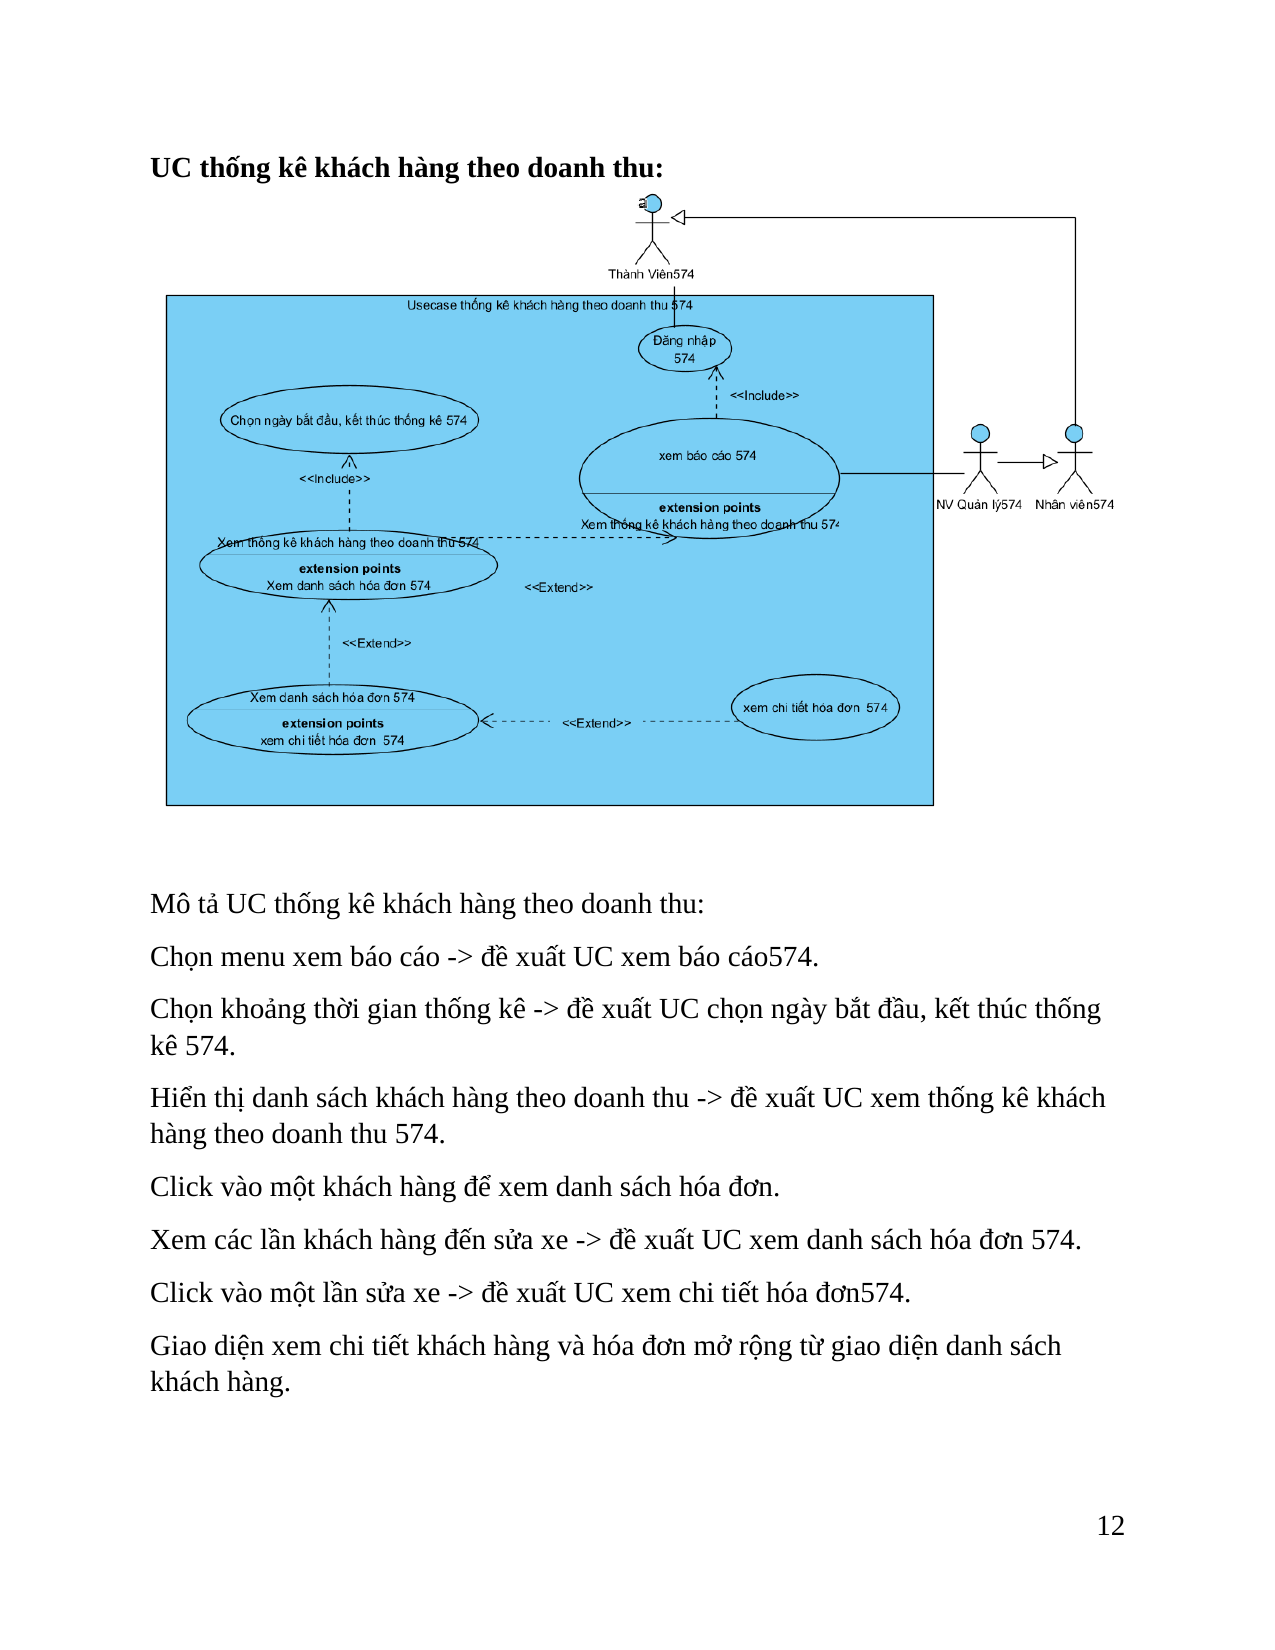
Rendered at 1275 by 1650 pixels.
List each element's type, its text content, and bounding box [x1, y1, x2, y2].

text Chọn khoảng thời gian thống kê -> đề xuất UC chọn ngày bắt đầu, kết thúc thống kê 574. [150, 991, 1125, 1061]
text Chọn menu xem báo cáo -> đề xuất UC xem báo cáo574. [150, 939, 1125, 972]
text Xem các lần khách hàng đến sửa xe -> đề xuất UC xem danh sách hóa đơn 574. [150, 1222, 1125, 1256]
subtitle UC thống kê khách hàng theo doanh thu: [150, 150, 1125, 183]
picture [150, 186, 1125, 814]
text Hiển thị danh sách khách hàng theo doanh thu -> đề xuất UC xem thống kê khách hàng theo doanh thu 574. [150, 1080, 1125, 1150]
text Click vào một lần sửa xe -> đề xuất UC xem chi tiết hóa đơn574. [150, 1275, 1125, 1308]
text Giao diện xem chi tiết khách hàng và hóa đơn mở rộng từ giao diện danh sách khách hàng. [150, 1328, 1125, 1397]
text Click vào một khách hàng để xem danh sách hóa đơn. [150, 1169, 1125, 1203]
text Mô tả UC thống kê khách hàng theo doanh thu: [150, 886, 1125, 919]
